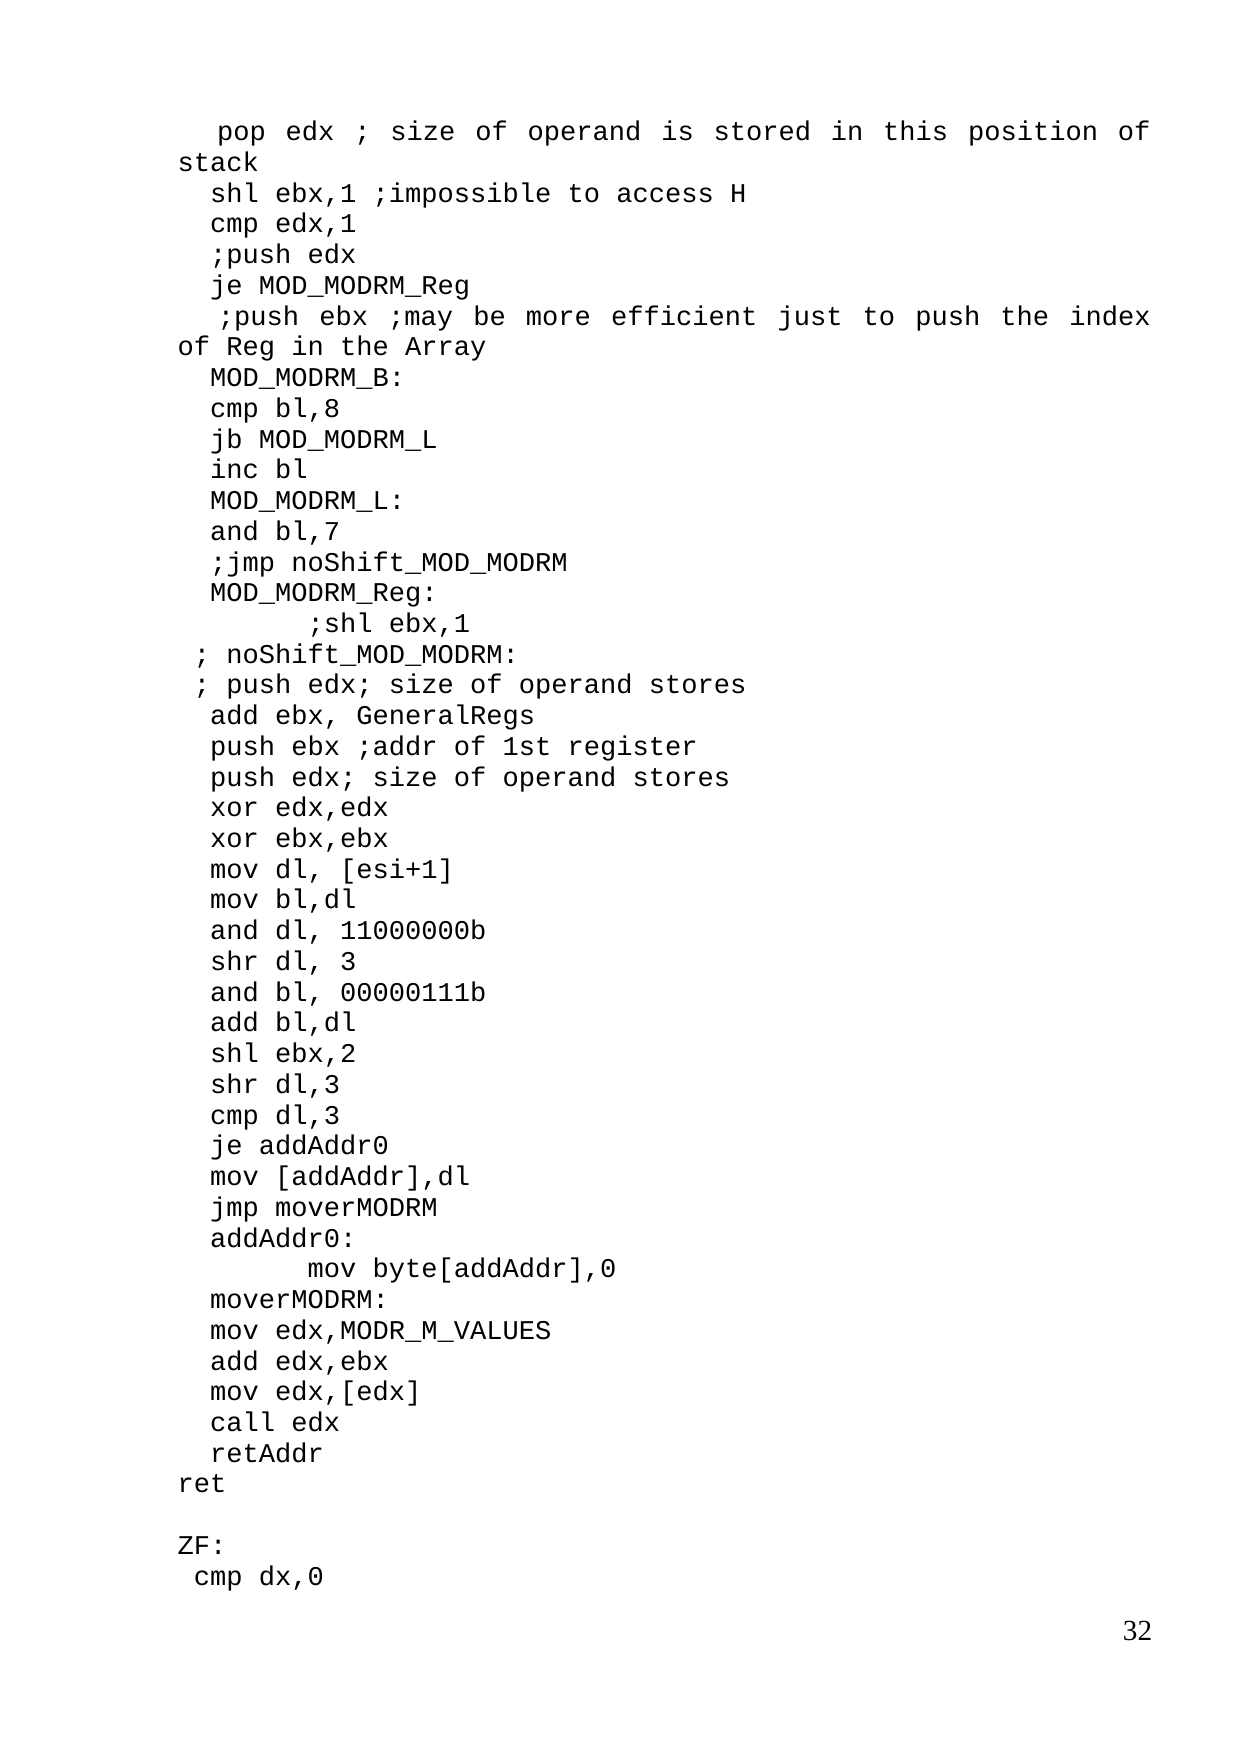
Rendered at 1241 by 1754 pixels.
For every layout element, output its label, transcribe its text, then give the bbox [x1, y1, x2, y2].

text mov edx,MODR_M_VALUES [177, 1317, 1152, 1347]
text ; noShift_MOD_MODRM: [177, 641, 1152, 671]
text pop edx ; size of operand is stored in this position of stack [177, 118, 1152, 179]
text je addAddr0 [177, 1132, 1152, 1163]
text mov [addAddr],dl [177, 1163, 1152, 1194]
text push ebx ;addr of 1st register [177, 733, 1152, 763]
text addAddr0: [177, 1224, 1152, 1255]
text MOD_MODRM_L: [177, 487, 1152, 518]
text retAddr [177, 1439, 1152, 1470]
text xor edx,edx [177, 794, 1152, 825]
text inc bl [177, 456, 1152, 487]
text and bl, 00000111b [177, 978, 1152, 1009]
text ret [177, 1470, 1152, 1501]
text ZF: [177, 1532, 1152, 1562]
text call edx [177, 1409, 1152, 1439]
text mov bl,dl [177, 886, 1152, 917]
text moverMODRM: [177, 1286, 1152, 1317]
text ;push ebx ;may be more efficient just to push the index of Reg in the Array [177, 302, 1152, 364]
text add ebx, GeneralRegs [177, 702, 1152, 733]
text xor ebx,ebx [177, 825, 1152, 856]
text ;push edx [177, 241, 1152, 272]
text cmp bl,8 [177, 395, 1152, 425]
text MOD_MODRM_Reg: [177, 579, 1152, 610]
text add bl,dl [177, 1009, 1152, 1040]
text add edx,ebx [177, 1347, 1152, 1378]
text shl ebx,1 ;impossible to access H [177, 179, 1152, 210]
text ;jmp noShift_MOD_MODRM [177, 548, 1152, 579]
text mov byte[addAddr],0 [177, 1255, 1152, 1286]
text shl ebx,2 [177, 1040, 1152, 1071]
text MOD_MODRM_B: [177, 364, 1152, 395]
text ;shl ebx,1 [177, 610, 1152, 641]
text shr dl,3 [177, 1071, 1152, 1101]
text cmp edx,1 [177, 210, 1152, 241]
text mov dl, [esi+1] [177, 856, 1152, 886]
text push edx; size of operand stores [177, 763, 1152, 794]
text shr dl, 3 [177, 948, 1152, 978]
text mov edx,[edx] [177, 1378, 1152, 1409]
text je MOD_MODRM_Reg [177, 272, 1152, 302]
text ; push edx; size of operand stores [177, 671, 1152, 702]
text cmp dx,0 [177, 1562, 1152, 1593]
text and bl,7 [177, 518, 1152, 548]
text and dl, 11000000b [177, 917, 1152, 948]
text jmp moverMODRM [177, 1194, 1152, 1224]
text jb MOD_MODRM_L [177, 425, 1152, 456]
text cmp dl,3 [177, 1101, 1152, 1132]
